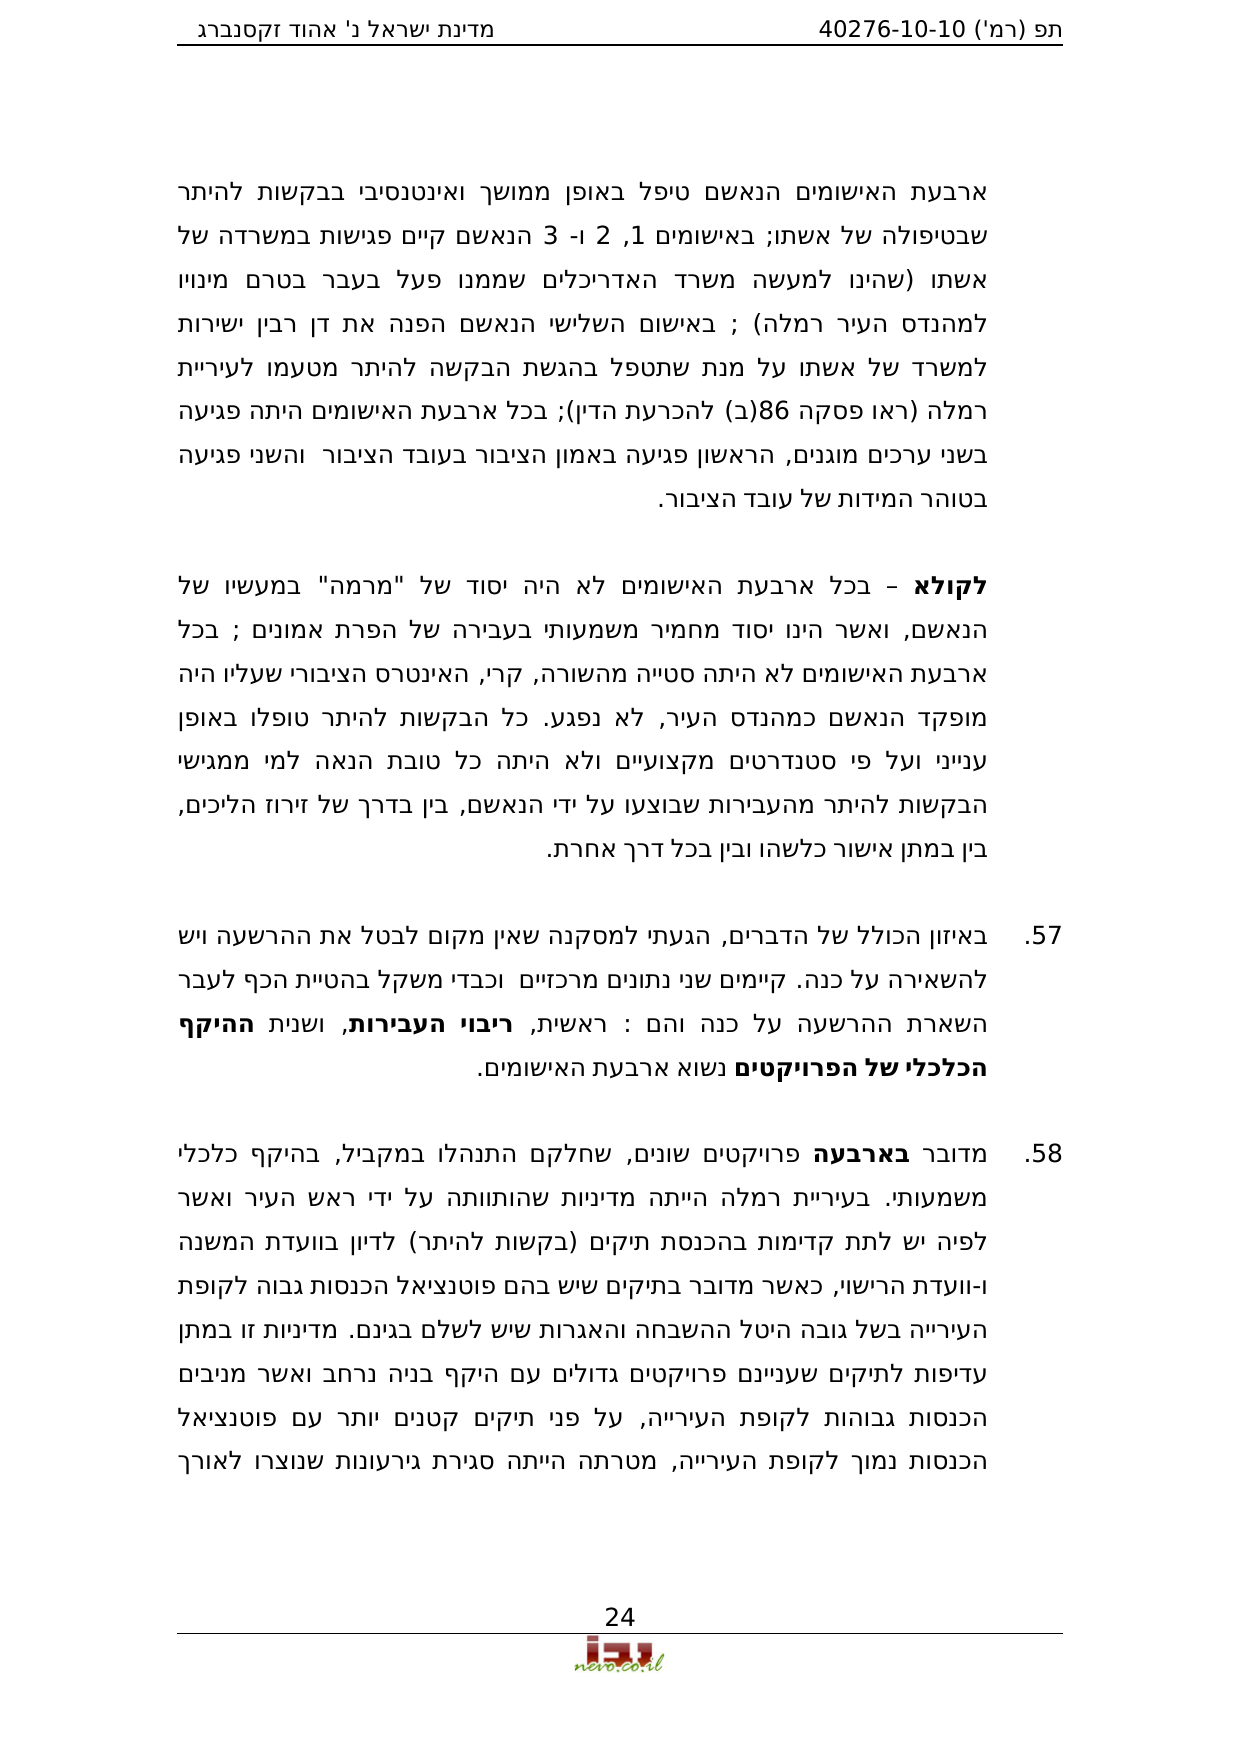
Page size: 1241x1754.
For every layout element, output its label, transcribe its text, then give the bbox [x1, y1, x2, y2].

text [177, 1139, 1063, 1476]
text לקולא – בכל ארבעת האישומים לא היה יסוד של "מרמה" במעשיו של הנאשם, ואשר הינו יסוד מחמיר משמעותי בעבירה של הפרת אמונים ; בכל ארבעת האישומים לא היתה סטייה מהשורה, קרי, האינטרס הציבורי שעליו היה מופקד הנאשם כמהנדס העיר, לא נפגע. כל הבקשות להיתר טופלו באופן ענייני ועל פי סטנדרטים מקצועיים ולא היתה כל טובת הנאה למי ממגישי הבקשות להיתר מהעבירות שבוצעו על ידי הנאשם, בין בדרך של זירוז הליכים, בין במתן אישור כלשהו ובין בכל דרך אחרת. [177, 571, 1063, 863]
text 57. באיזון הכולל של הדברים, הגעתי למסקנה שאין מקום לבטל את ההרשעה ויש להשאירה על כנה. קיימים שני נתונים מרכזיים וכבדי משקל בהטיית הכף לעבר השארת ההרשעה על כנה והם : ראשית, ריבוי העבירות, ושנית ההיקף הכלכלי של הפרויקטים נשוא ארבעת האישומים. [177, 921, 1063, 1082]
picture [574, 1635, 666, 1673]
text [177, 177, 1063, 513]
